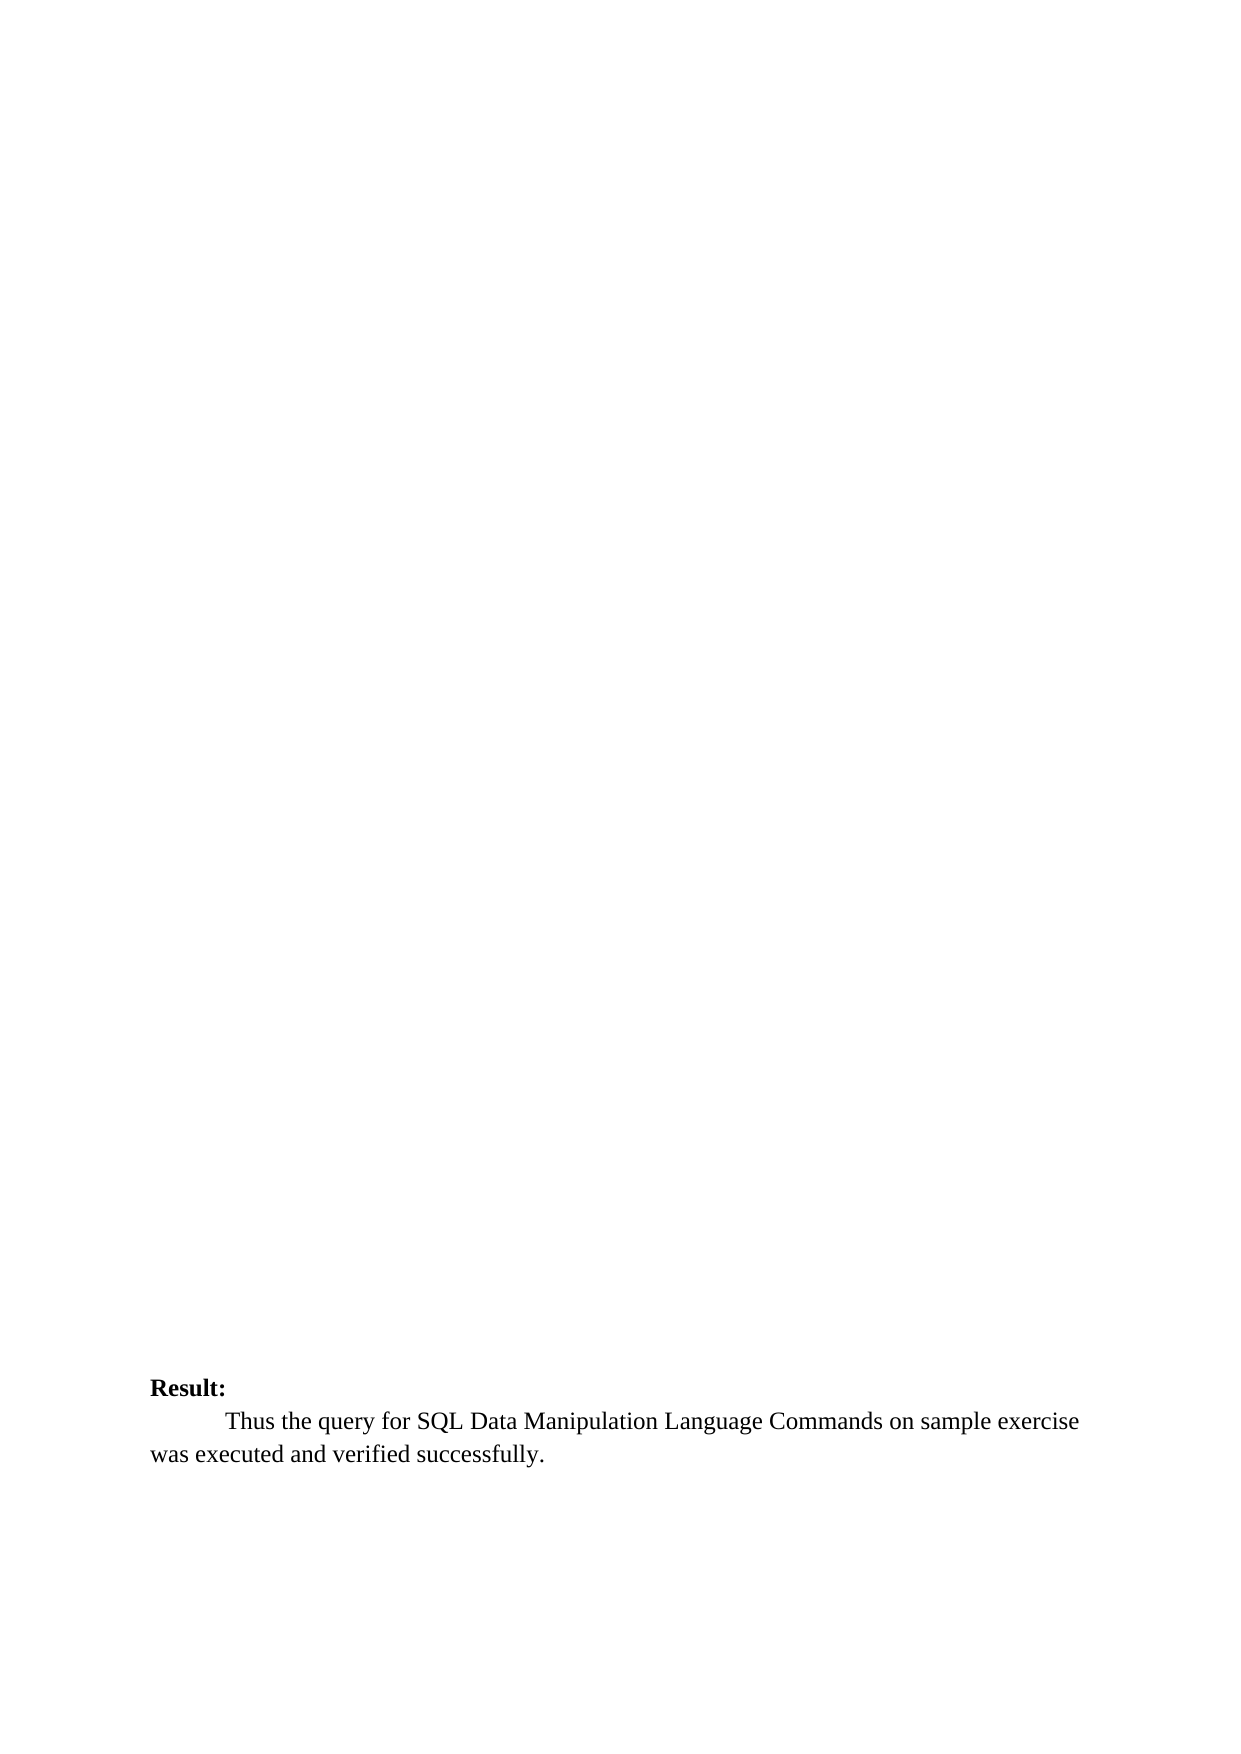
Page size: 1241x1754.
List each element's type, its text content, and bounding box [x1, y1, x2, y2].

text Result: [150, 1373, 1090, 1402]
text Thus the query for SQL Data Manipulation Language Commands on sample exercise was executed and verified successfully. [150, 1406, 1090, 1468]
